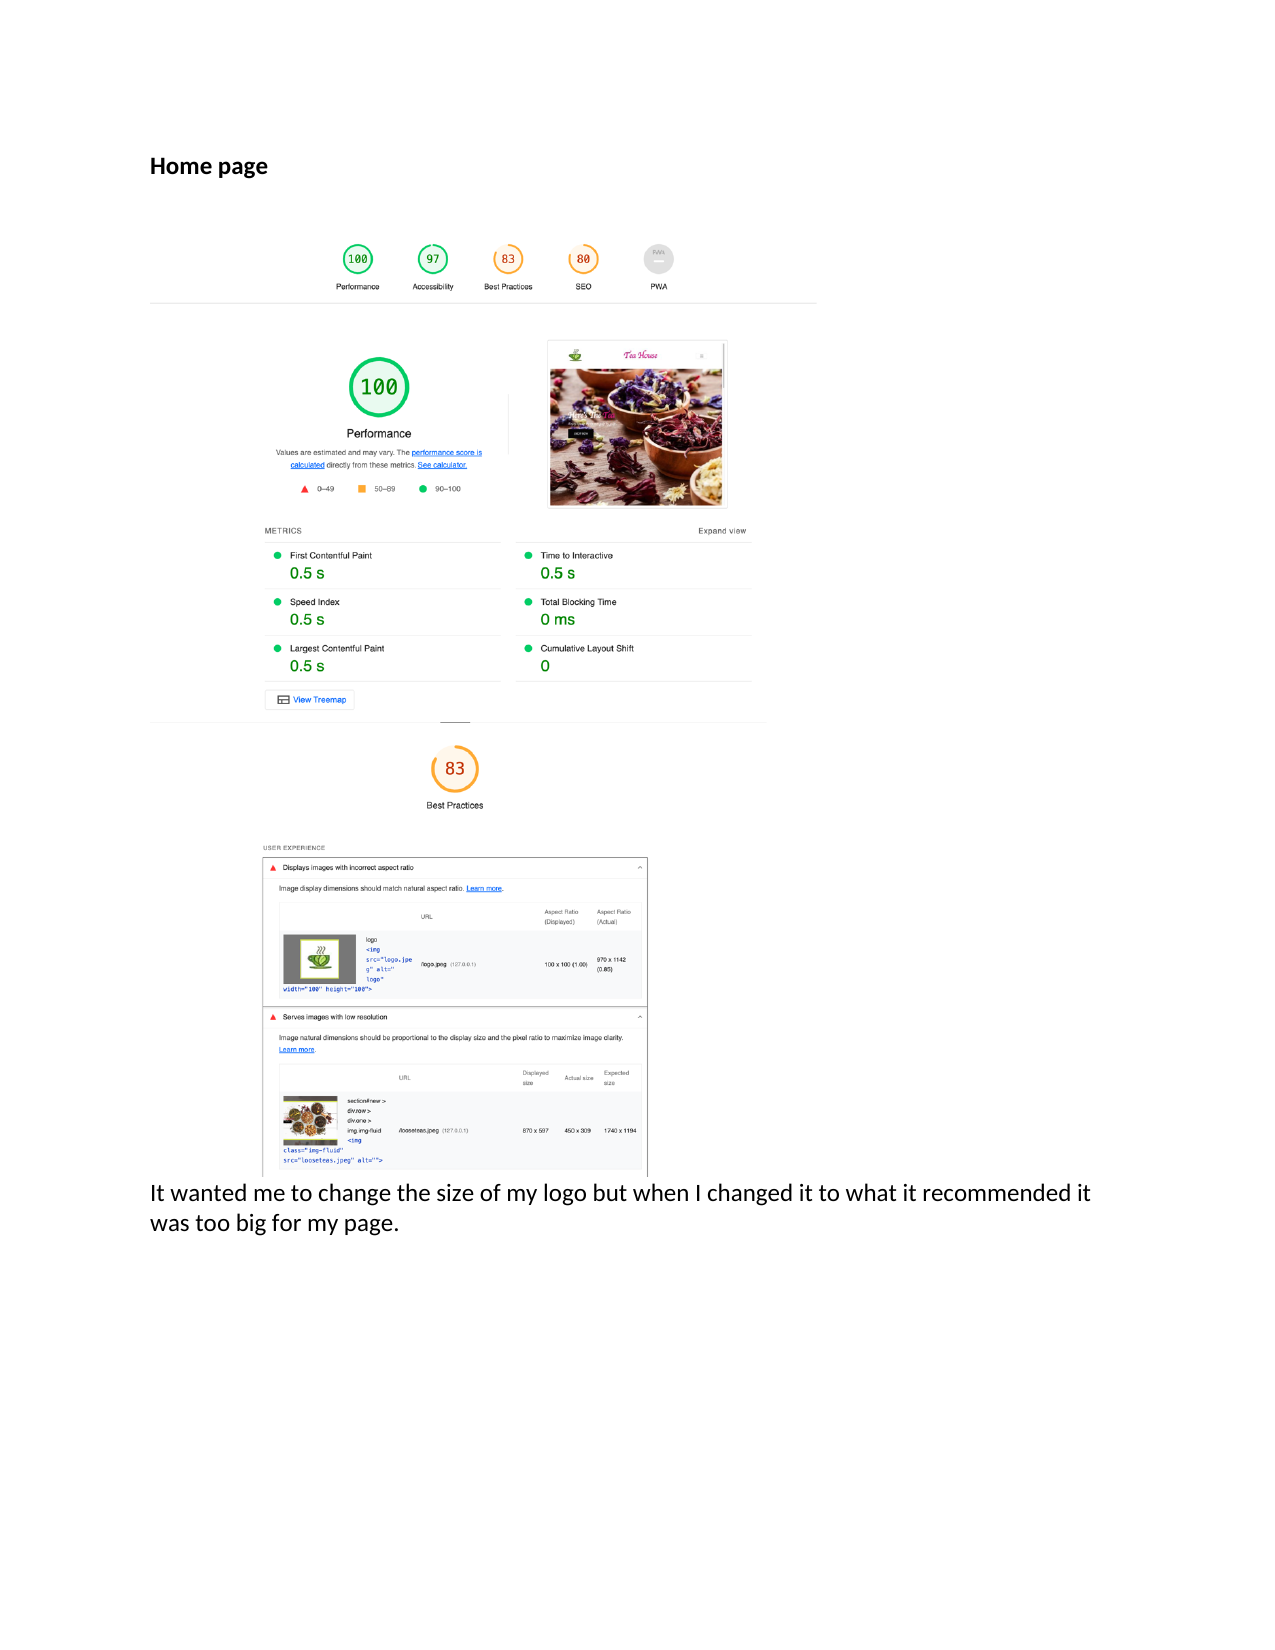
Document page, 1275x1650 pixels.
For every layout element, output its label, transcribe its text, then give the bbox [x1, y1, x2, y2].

picture [150, 241, 817, 1177]
text Home page [150, 150, 1125, 181]
text It wanted me to change the size of my logo but when I changed it to what it recommended it was too big for my page. [150, 1177, 1125, 1238]
